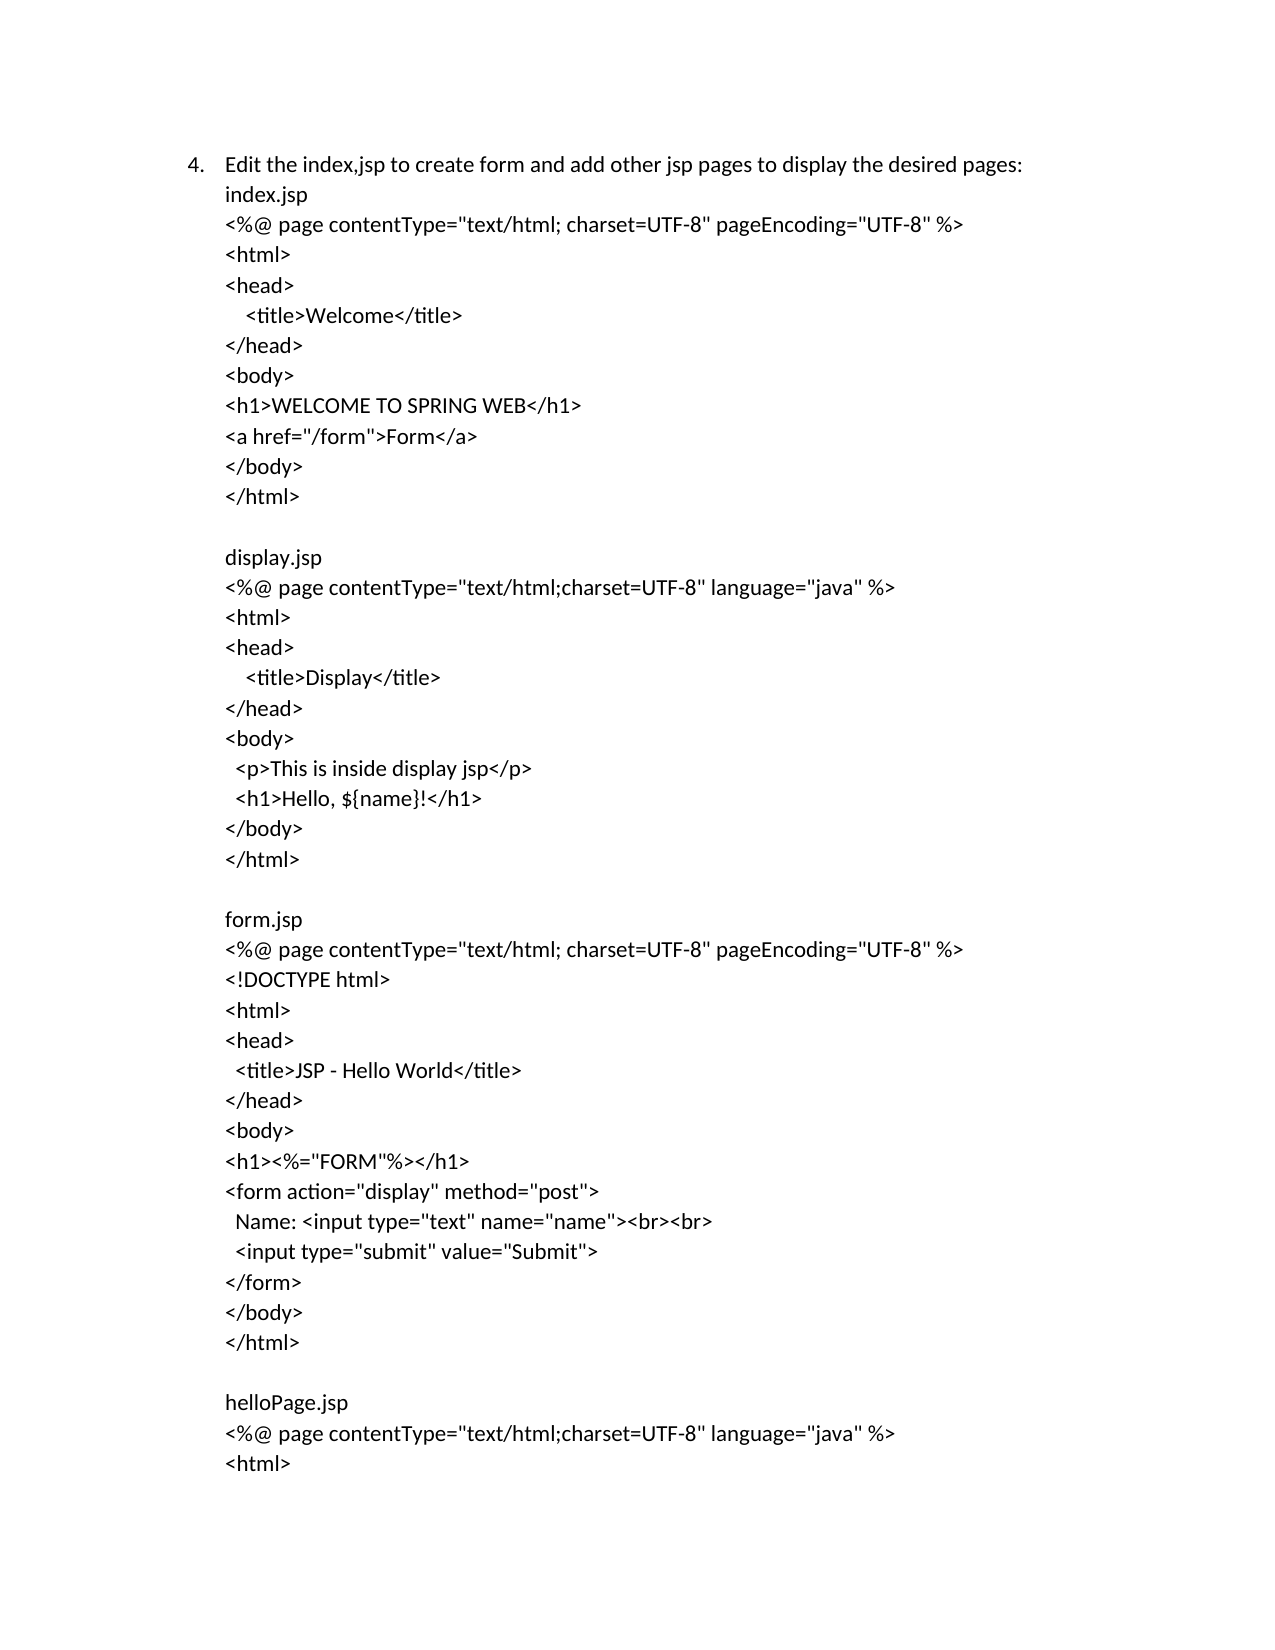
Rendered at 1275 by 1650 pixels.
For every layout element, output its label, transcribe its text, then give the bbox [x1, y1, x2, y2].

list <html> [225, 603, 1125, 631]
list </body> [225, 814, 1125, 843]
list <p>This is inside display jsp</p> [225, 754, 1125, 782]
list <h1>Hello, ${name}!</h1> [225, 784, 1125, 812]
list <head> [225, 1026, 1125, 1054]
list <h1><%="FORM"%></h1> [225, 1147, 1125, 1175]
list <a href="/form">Form</a> [225, 422, 1125, 450]
list <head> [225, 633, 1125, 661]
list </html> helloPage.jsp <%@ page contentType="text/html;charset=UTF-8" language="java" %> [225, 1328, 1125, 1447]
list <body> [225, 1117, 1125, 1145]
list </head> [225, 331, 1125, 359]
list <title>Display</title> [225, 663, 1125, 692]
list <input type="submit" value="Submit"> [225, 1237, 1125, 1266]
list <title>Welcome</title> [225, 301, 1125, 329]
list </body> [225, 452, 1125, 480]
list <html> [225, 241, 1125, 269]
list </html> form.jsp <%@ page contentType="text/html; charset=UTF-8" pageEncoding="UTF-8" %> [225, 845, 1125, 963]
list </html> display.jsp <%@ page contentType="text/html;charset=UTF-8" language="java" %> [225, 482, 1125, 601]
list </body> [225, 1298, 1125, 1326]
list </head> [225, 1086, 1125, 1114]
list </form> [225, 1268, 1125, 1296]
list Edit the index,jsp to create form and add other jsp pages to display the desired pages: index.jsp <%@ page contentType="text/html; charset=UTF-8" pageEncoding="UTF-8" %> [187, 150, 1125, 238]
list <head> [225, 271, 1125, 299]
list <body> [225, 724, 1125, 752]
list </head> [225, 694, 1125, 722]
list <!DOCTYPE html> [225, 966, 1125, 994]
list <html> [225, 996, 1125, 1024]
list Name: <input type="text" name="name"><br><br> [225, 1207, 1125, 1235]
list <body> [225, 361, 1125, 389]
list <title>JSP - Hello World</title> [225, 1056, 1125, 1084]
list <html> [225, 1449, 1125, 1477]
list <h1>WELCOME TO SPRING WEB</h1> [225, 392, 1125, 420]
list <form action="display" method="post"> [225, 1177, 1125, 1205]
